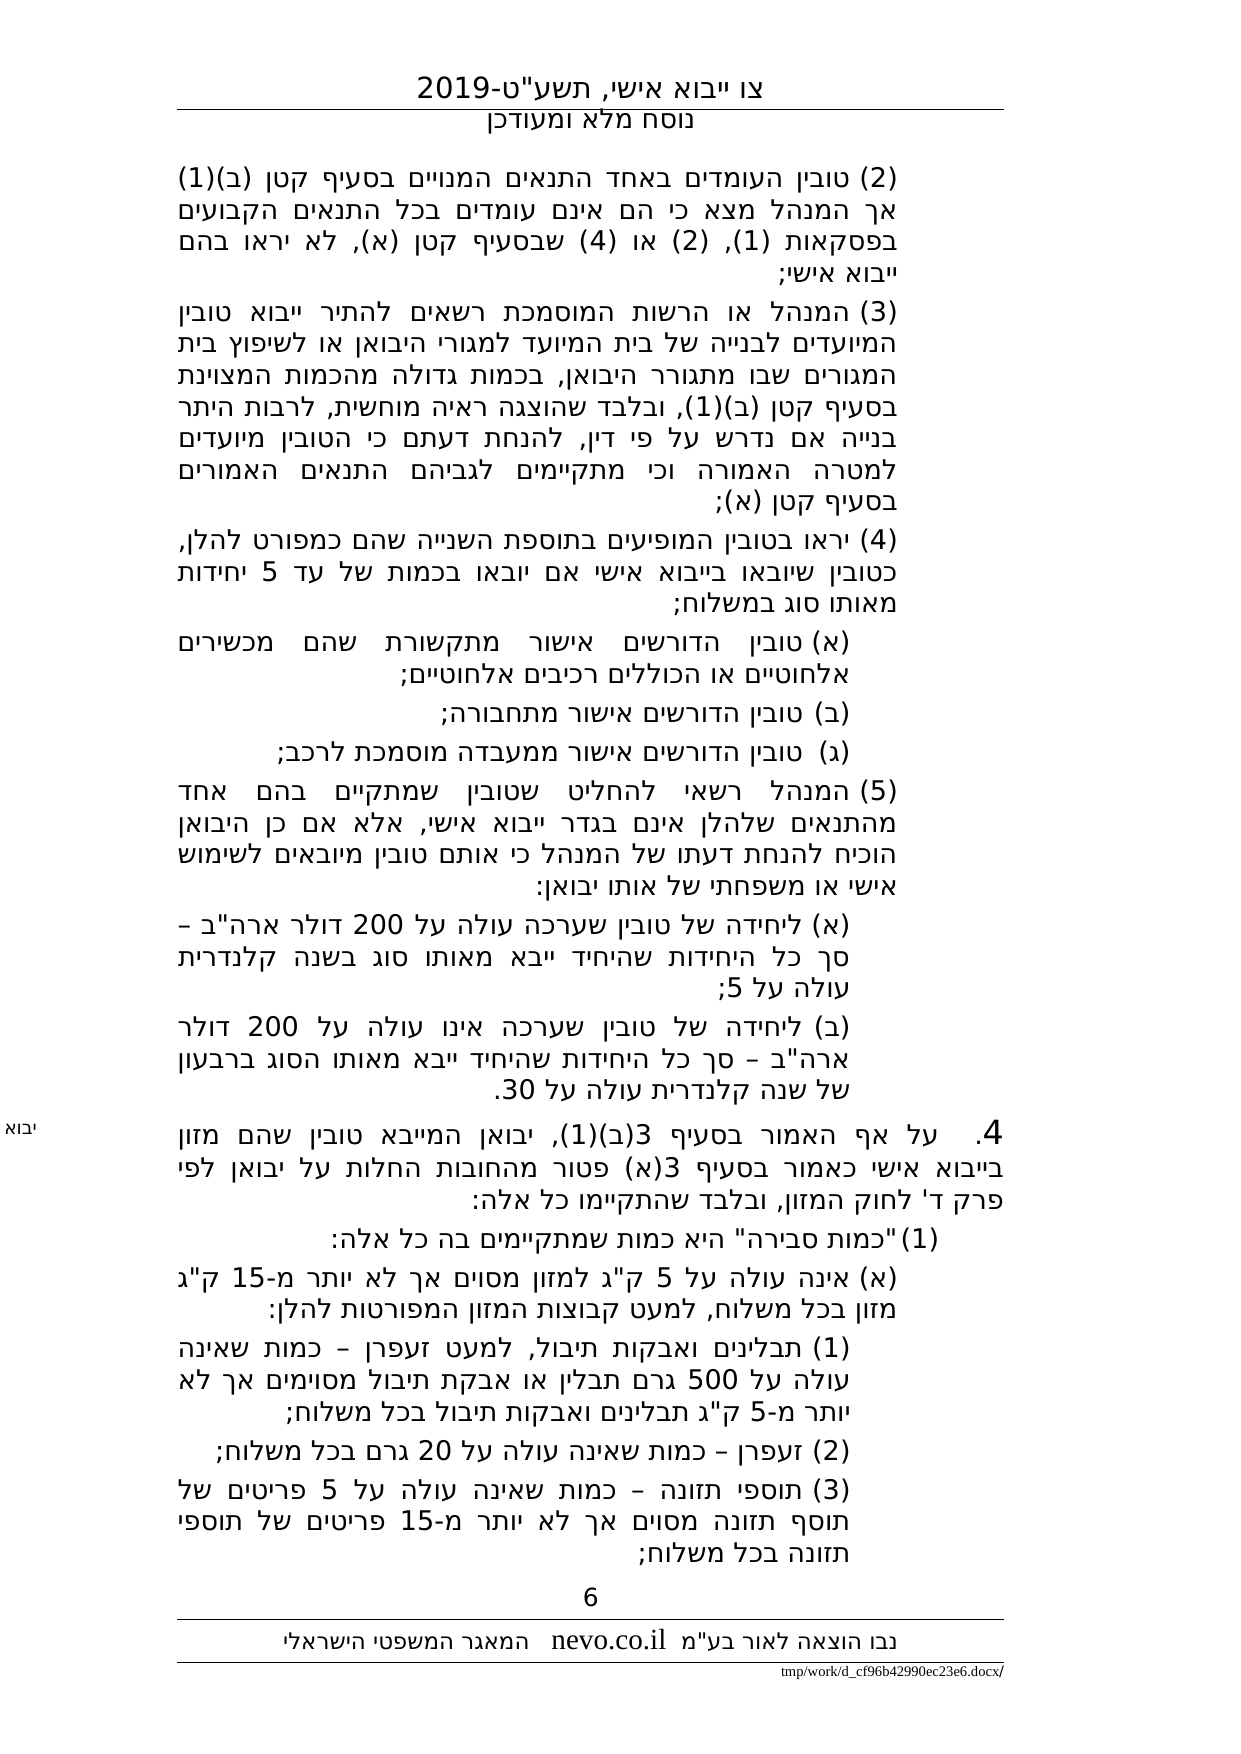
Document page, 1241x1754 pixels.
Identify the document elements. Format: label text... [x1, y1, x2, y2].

text 4. על אף האמור בסעיף 3(ב)(1), יבואן המייבא טובין שהם מזון בייבוא אישי כאמור בסעיף 3(א) פטור מהחובות החלות על יבואן לפי פרק ד' לחוק המזון, ובלבד שהתקיימו כל אלה: [177, 1114, 1004, 1216]
text (ב) ליחידה של טובין שערכה אינו עולה על 200 דולר ארה"ב – סך כל היחידות שהיחיד ייבא מאותו הסוג ברבעון של שנה קלנדרית עולה על 30. [177, 1011, 851, 1106]
text (1) "כמות סבירה" היא כמות שמתקיימים בה כל אלה: [177, 1223, 939, 1255]
text (1) תבלינים ואבקות תיבול, למעט זעפרן – כמות שאינה עולה על 500 גרם תבלין או אבקת תיבול מסוימים אך לא יותר מ-5 ק"ג תבלינים ואבקות תיבול בכל משלוח; [177, 1333, 851, 1427]
text (ג) טובין הדורשים אישור ממעבדה מוסמכת לרכב; [177, 736, 851, 768]
text (א) ליחידה של טובין שערכה עולה על 200 דולר ארה"ב – סך כל היחידות שהיחיד ייבא מאותו סוג בשנה קלנדרית עולה על 5; [177, 909, 851, 1004]
text (א) אינה עולה על 5 ק"ג למזון מסוים אך לא יותר מ-15 ק"ג מזון בכל משלוח, למעט קבוצות המזון המפורטות להלן: [177, 1262, 898, 1325]
text (ב) טובין הדורשים אישור מתחבורה; [177, 697, 851, 729]
text (2) טובין העומדים באחד התנאים המנויים בסעיף קטן (ב)(1) אך המנהל מצא כי הם אינם עומדים בכל התנאים הקבועים בפסקאות (1), (2) או (4) שבסעיף קטן (א), לא יראו בהם ייבוא אישי; [177, 162, 898, 289]
text (4) יראו בטובין המופיעים בתוספת השנייה שהם כמפורט להלן, כטובין שיובאו בייבוא אישי אם יובאו בכמות של עד 5 יחידות מאותו סוג במשלוח; [177, 524, 898, 619]
text (3) המנהל או הרשות המוסמכת רשאים להתיר ייבוא טובין המיועדים לבנייה של בית המיועד למגורי היבואן או לשיפוץ בית המגורים שבו מתגורר היבואן, בכמות גדולה מהכמות המצוינת בסעיף קטן (ב)(1), ובלבד שהוצגה ראיה מוחשית, לרבות היתר בנייה אם נדרש על פי דין, להנחת דעתם כי הטובין מיועדים למטרה האמורה וכי מתקיימים לגביהם התנאים האמורים בסעיף קטן (א); [177, 296, 898, 517]
text (3) תוספי תזונה – כמות שאינה עולה על 5 פריטים של תוסף תזונה מסוים אך לא יותר מ-15 פריטים של תוספי תזונה בכל משלוח; [177, 1474, 851, 1569]
text (5) המנהל רשאי להחליט שטובין שמתקיים בהם אחד מהתנאים שלהלן אינם בגדר ייבוא אישי, אלא אם כן היבואן הוכיח להנחת דעתו של המנהל כי אותם טובין מיובאים לשימוש אישי או משפחתי של אותו יבואן: [177, 776, 898, 902]
text (2) זעפרן – כמות שאינה עולה על 20 גרם בכל משלוח; [177, 1435, 851, 1467]
text (א) טובין הדורשים אישור מתקשורת שהם מכשירים אלחוטיים או הכוללים רכיבים אלחוטיים; [177, 627, 851, 690]
